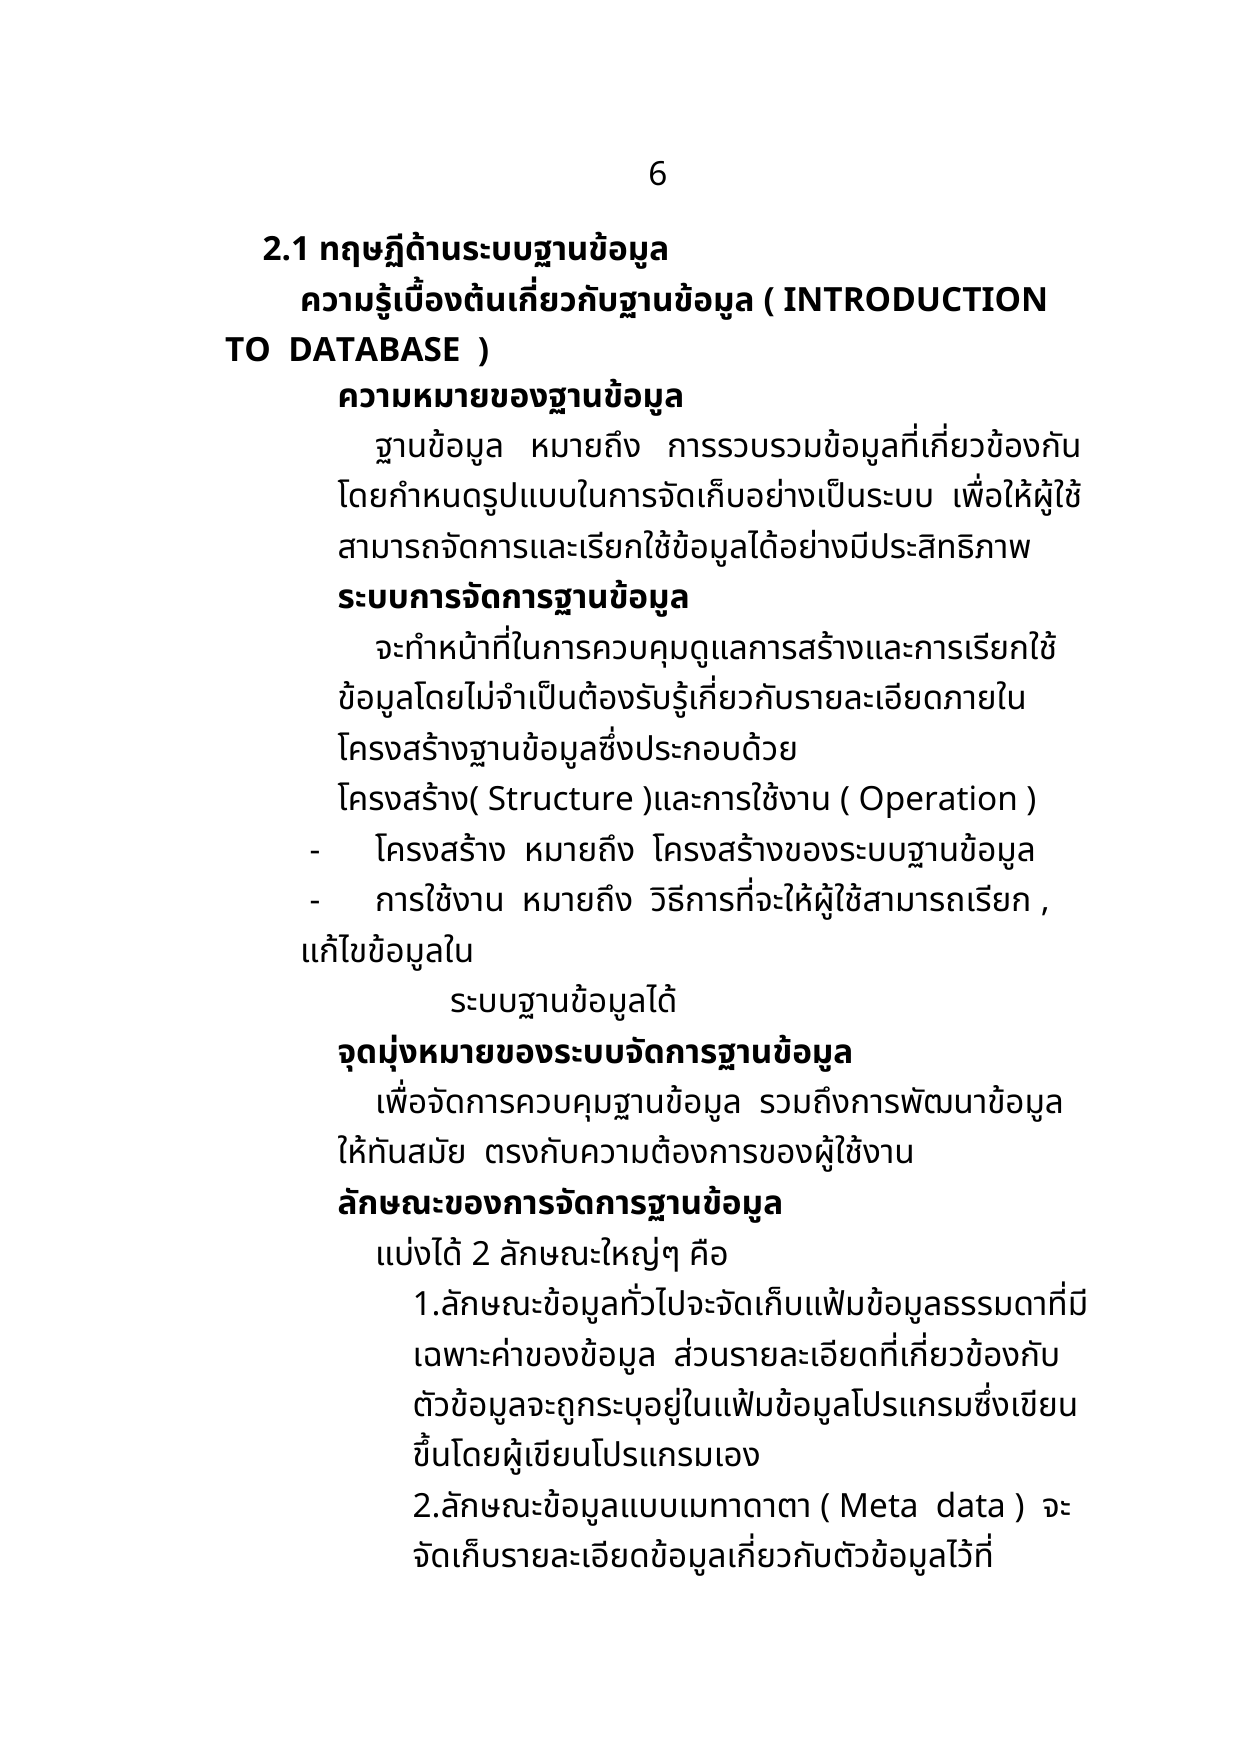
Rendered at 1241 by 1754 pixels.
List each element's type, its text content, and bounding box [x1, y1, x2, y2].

text ฐานข้อมูล หมายถึง การรวบรวมข้อมูลที่เกี่ยวข้องกัน โดยกำหนดรูปแบบในการจัดเก็บอย่างเป็นระบบ เพื่อให้ผู้ใช้สามารถจัดการและเรียกใช้ข้อมูลได้อย่างมีประสิทธิภาพ [337, 422, 1090, 573]
text จะทำหน้าที่ในการควบคุมดูแลการสร้างและการเรียกใช้ข้อมูลโดยไม่จำเป็นต้องรับรู้เกี่ยวกับรายละเอียดภายในโครงสร้างฐานข้อมูลซึ่งประกอบด้วยโครงสร้าง( Structure )และการใช้งาน ( Operation ) [337, 624, 1090, 826]
text 2.1 ทฤษฏีด้านระบบฐานข้อมูล [225, 225, 1090, 276]
text แบ่งได้ 2 ลักษณะใหญ่ๆ คือ [225, 1229, 1090, 1280]
text เพื่อจัดการควบคุมฐานข้อมูล รวมถึงการพัฒนาข้อมูลให้ทันสมัย ตรงกับความต้องการของผู้ใช้งาน [337, 1078, 1090, 1179]
list โครงสร้าง หมายถึง โครงสร้างของระบบฐานข้อมูล [300, 826, 1090, 876]
list ระบบฐานข้อมูลได้ [403, 977, 1090, 1028]
list การใช้งาน หมายถึง วิธีการที่จะให้ผู้ใช้สามารถเรียก , แก้ไขข้อมูลใน [300, 876, 1090, 977]
text 1.ลักษณะข้อมูลทั่วไปจะจัดเก็บแฟ้มข้อมูลธรรมดาที่มีเฉพาะค่าของข้อมูล ส่วนรายละเอียดที่เกี่ยวข้องกับตัวข้อมูลจะถูกระบุอยู่ในแฟ้มข้อมูลโปรแกรมซึ่งเขียนขึ้นโดยผู้เขียนโปรแกรมเอง [412, 1280, 1090, 1482]
text จุดมุ่งหมายของระบบจัดการฐานข้อมูล [225, 1028, 1090, 1078]
text ระบบการจัดการฐานข้อมูล [225, 573, 1090, 624]
text ความหมายของฐานข้อมูล [225, 372, 1090, 422]
text ลักษณะของการจัดการฐานข้อมูล [225, 1179, 1090, 1229]
text ความรู้เบื้องต้นเกี่ยวกับฐานข้อมูล ( INTRODUCTION TO DATABASE ) [225, 276, 1090, 372]
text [412, 1482, 1090, 1583]
